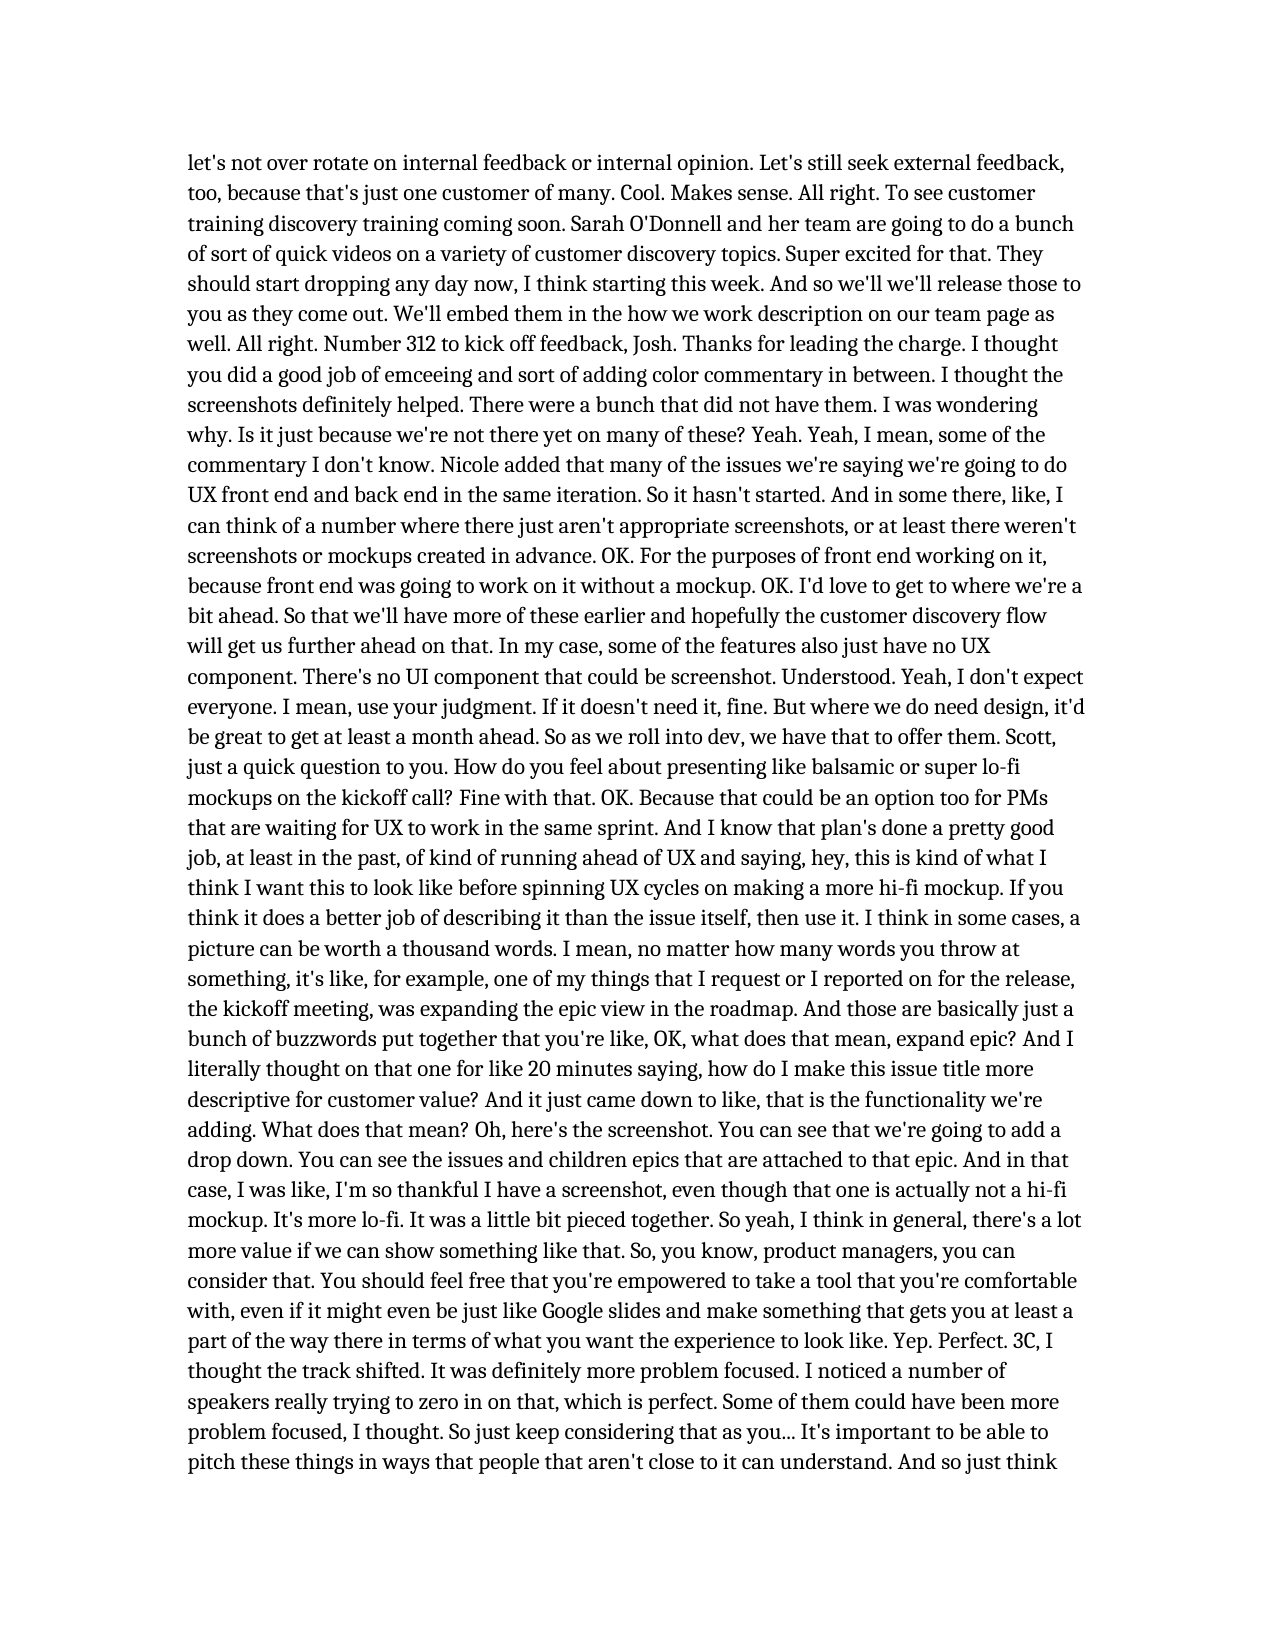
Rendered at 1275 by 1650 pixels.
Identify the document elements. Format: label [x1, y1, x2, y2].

text [187, 150, 1087, 1475]
